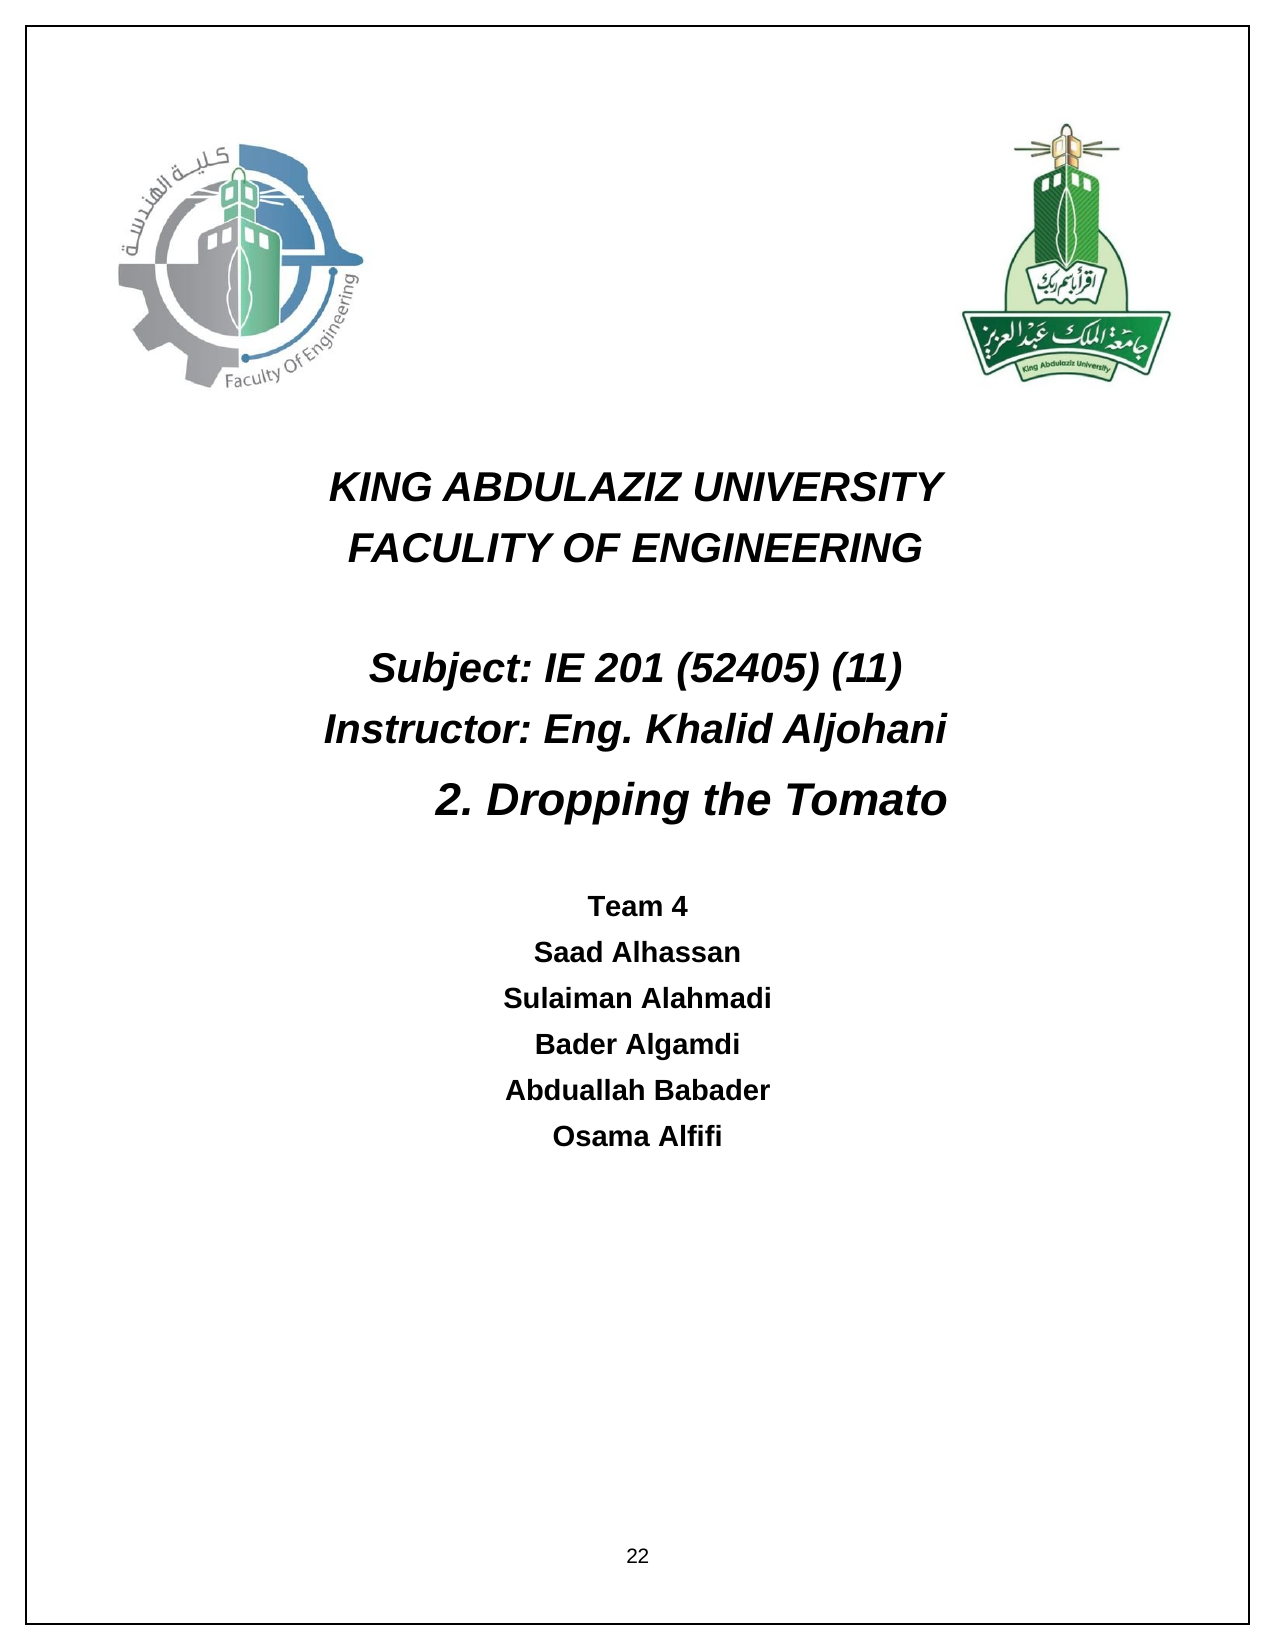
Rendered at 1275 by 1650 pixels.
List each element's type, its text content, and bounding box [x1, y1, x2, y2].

picture [921, 117, 1211, 411]
text Abduallah Babader [112, 1073, 1162, 1106]
text FACULITY OF ENGINEERING [112, 523, 1162, 571]
text Bader Algamdi [112, 1027, 1162, 1060]
text Saad Alhassan [112, 935, 1162, 968]
text Instructor: Eng. Khalid Aljohani [112, 704, 1162, 752]
text Sulaiman Alahmadi [112, 981, 1162, 1014]
text Team 4 [112, 889, 1162, 922]
list 2. Dropping the Tomato [225, 772, 1162, 825]
text Subject: IE 201 (52405) (11) [112, 644, 1162, 692]
text KING ABDULAZIZ UNIVERSITY [112, 462, 1162, 510]
text Osama Alfifi [112, 1119, 1162, 1152]
picture [87, 112, 397, 422]
